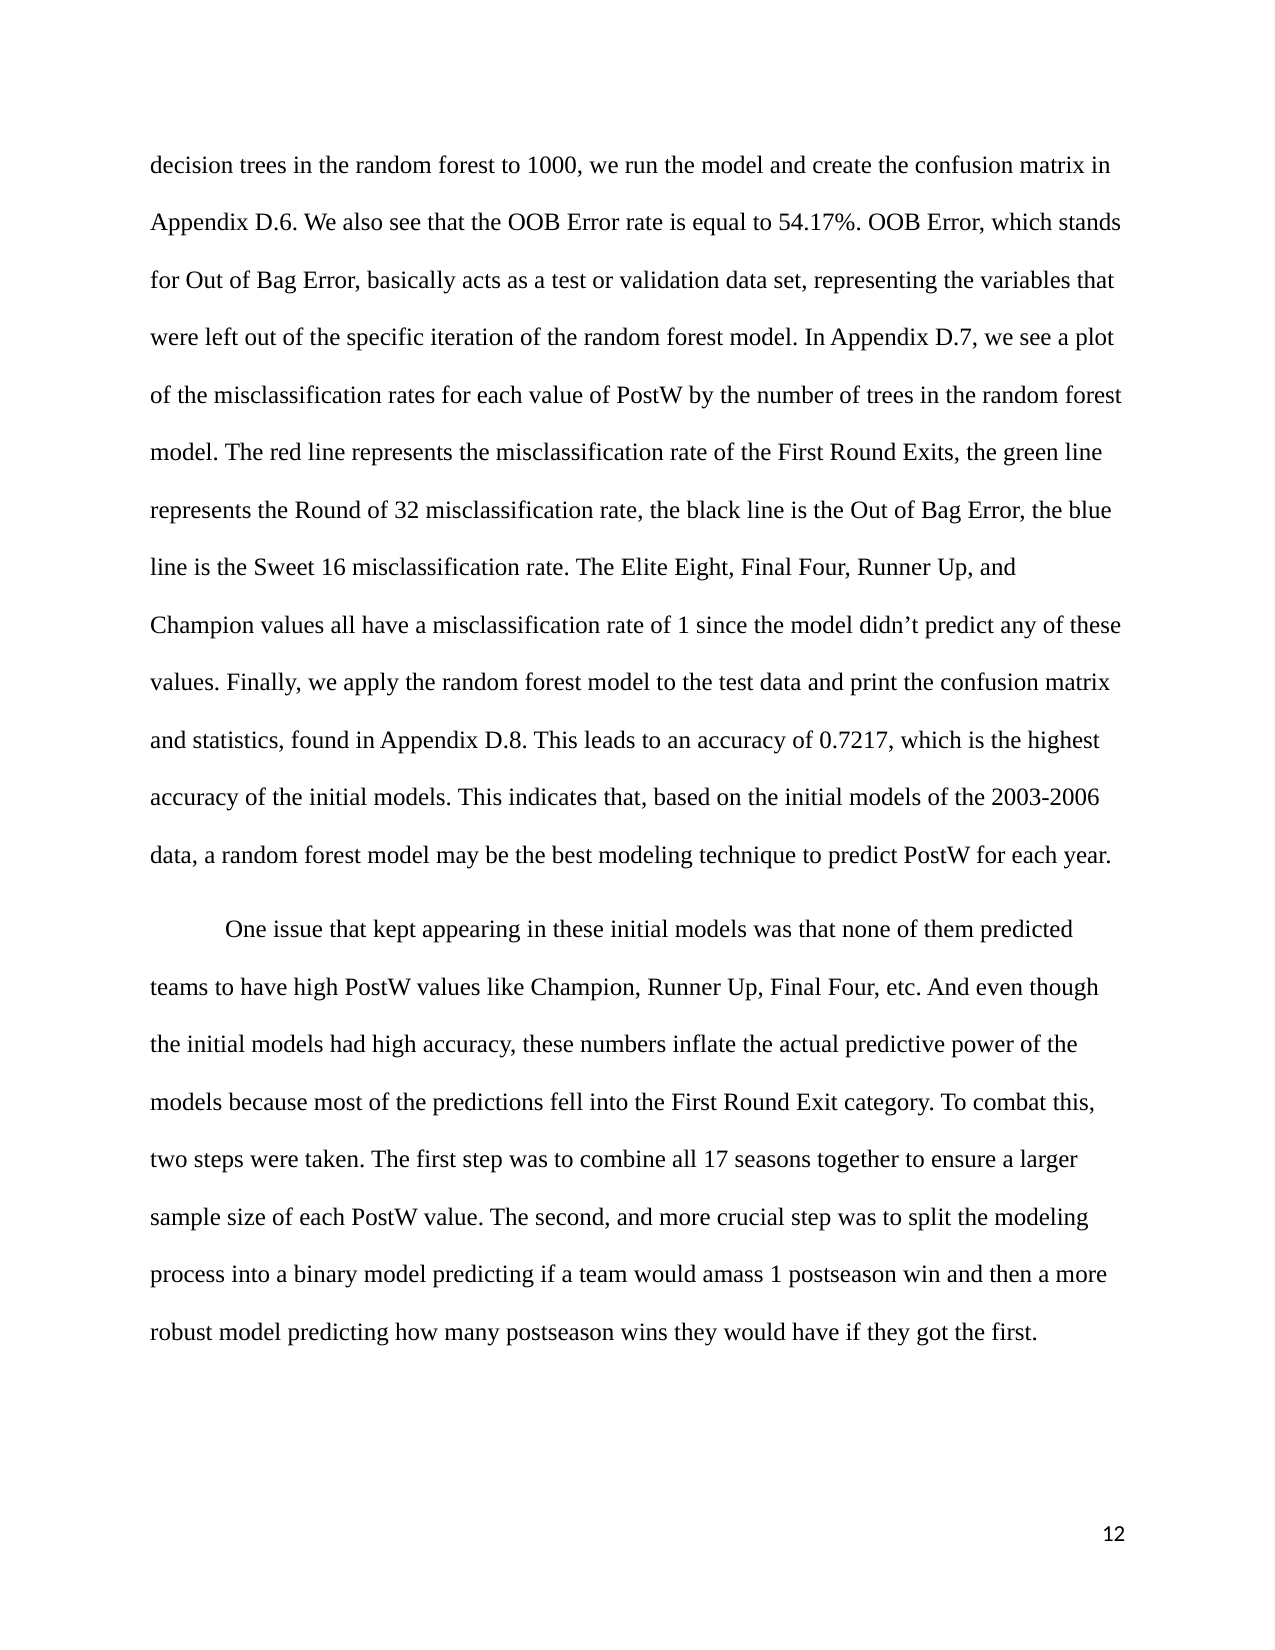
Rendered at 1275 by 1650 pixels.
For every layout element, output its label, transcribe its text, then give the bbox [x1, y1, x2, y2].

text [150, 150, 1125, 869]
text One issue that kept appearing in these initial models was that none of them predicted teams to have high PostW values like Champion, Runner Up, Final Four, etc. And even though the initial models had high accuracy, these numbers inflate the actual predictive power of the models because most of the predictions fell into the First Round Exit category. To combat this, two steps were taken. The first step was to combine all 17 seasons together to ensure a larger sample size of each PostW value. The second, and more crucial step was to split the modeling process into a binary model predicting if a team would amass 1 postseason win and then a more robust model predicting how many postseason wins they would have if they got the first. [150, 914, 1125, 1345]
